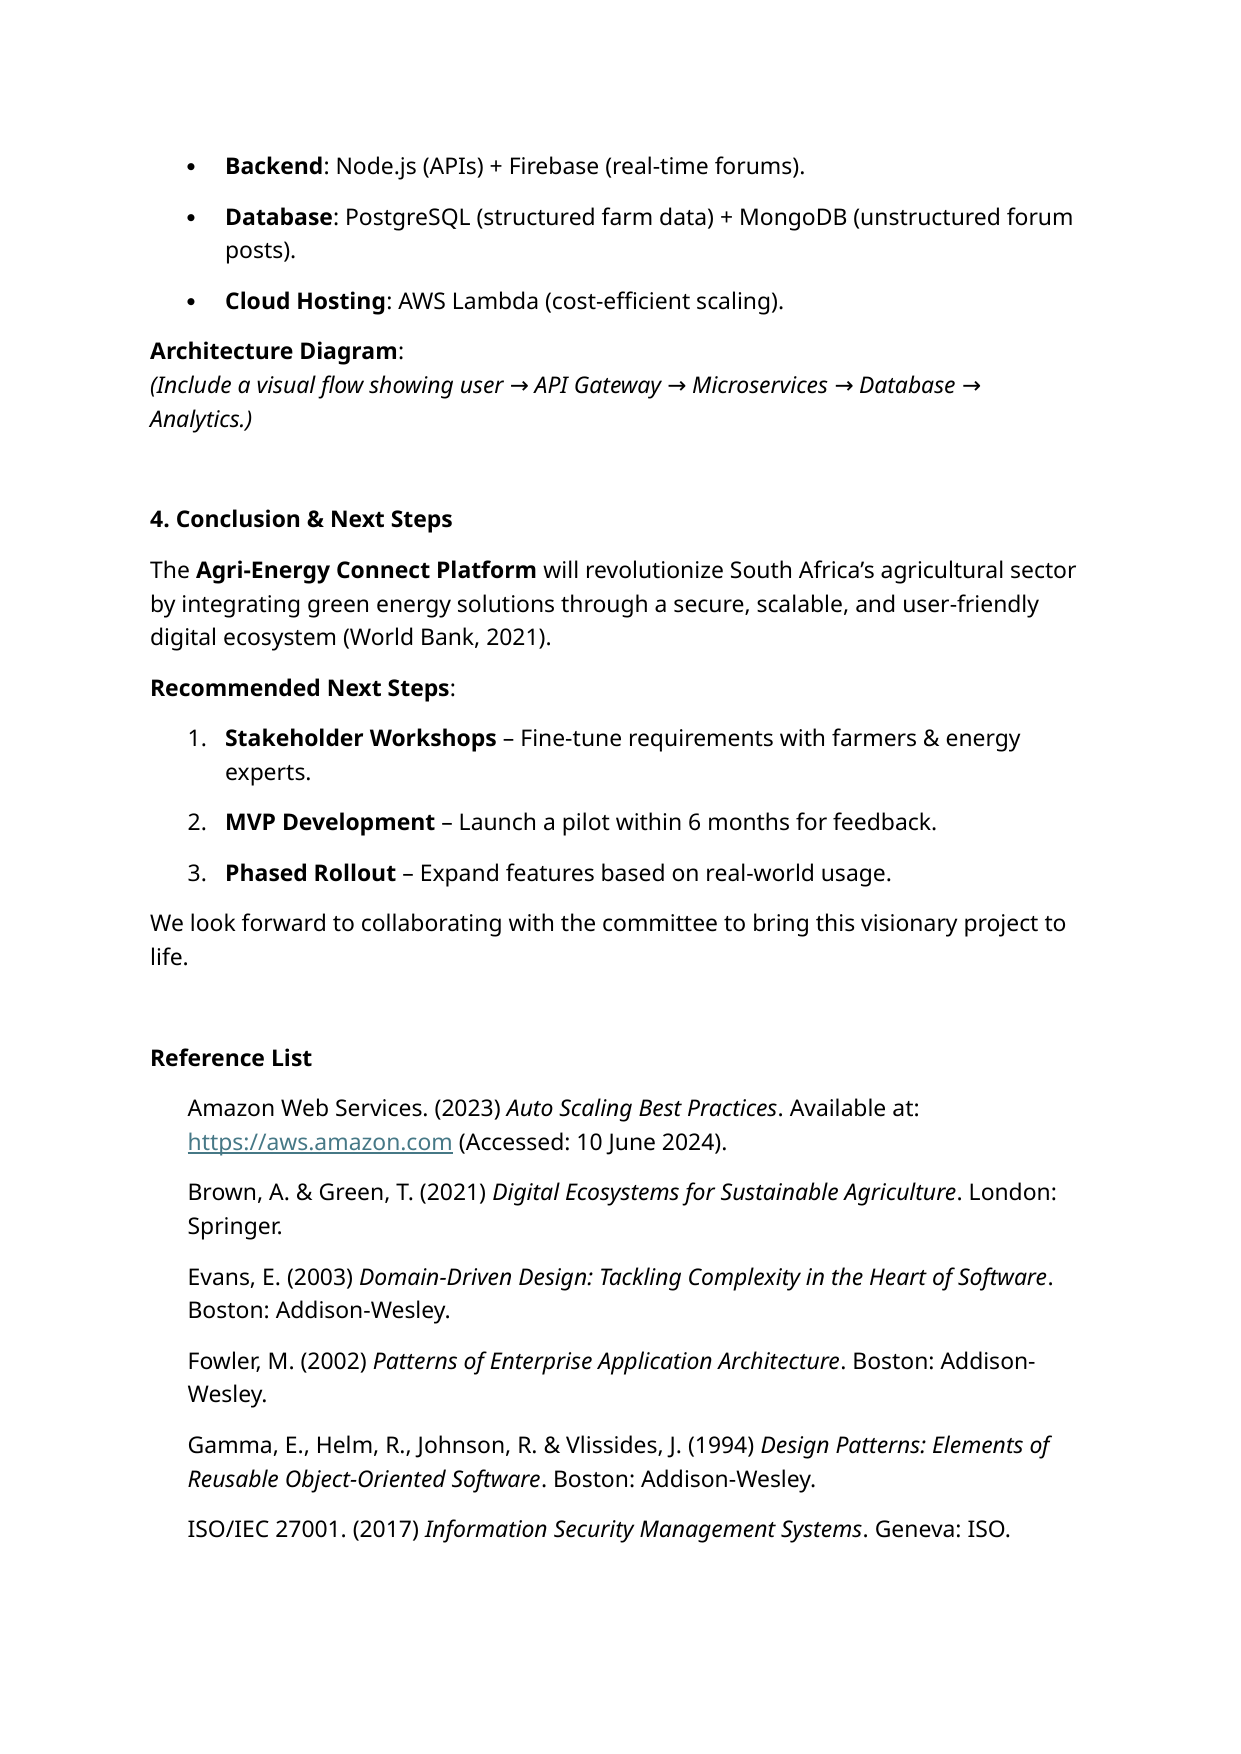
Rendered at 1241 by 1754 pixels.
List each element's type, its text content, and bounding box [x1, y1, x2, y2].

text Reference List [150, 1042, 1090, 1073]
text 4. Conclusion & Next Steps [150, 503, 1090, 534]
text Architecture Diagram: (Include a visual flow showing user → API Gateway → Microservices → Database → Analytics.) [150, 335, 1090, 434]
list Cloud Hosting: AWS Lambda (cost-efficient scaling). [187, 284, 1090, 316]
text Gamma, E., Helm, R., Johnson, R. & Vlissides, J. (1994) Design Patterns: Elements of Reusable Object-Oriented Software. Boston: Addison-Wesley. [187, 1429, 1090, 1494]
list MVP Development – Launch a pilot within 6 months for feedback. [187, 806, 1090, 837]
list Stakeholder Workshops – Fine-tune requirements with farmers & energy experts. [187, 722, 1090, 787]
text Fowler, M. (2002) Patterns of Enterprise Application Architecture. Boston: Addison-Wesley. [187, 1344, 1090, 1409]
text ISO/IEC 27001. (2017) Information Security Management Systems. Geneva: ISO. [187, 1513, 1090, 1544]
text The Agri-Energy Connect Platform will revolutionize South Africa’s agricultural sector by integrating green energy solutions through a secure, scalable, and user-friendly digital ecosystem (World Bank, 2021). [150, 554, 1090, 652]
list Database: PostgreSQL (structured farm data) + MongoDB (unstructured forum posts). [187, 200, 1090, 265]
list Phased Rollout – Expand features based on real-world usage. [187, 857, 1090, 888]
text Amazon Web Services. (2023) Auto Scaling Best Practices. Available at: https://aws.amazon.com (Accessed: 10 June 2024). [187, 1092, 1090, 1157]
text Recommended Next Steps: [150, 672, 1090, 703]
text Evans, E. (2003) Domain-Driven Design: Tackling Complexity in the Heart of Software. Boston: Addison-Wesley. [187, 1260, 1090, 1325]
text Brown, A. & Green, T. (2021) Digital Ecosystems for Sustainable Agriculture. London: Springer. [187, 1176, 1090, 1241]
list Backend: Node.js (APIs) + Firebase (real-time forums). [187, 150, 1090, 181]
text We look forward to collaborating with the committee to bring this visionary project to life. [150, 907, 1090, 972]
